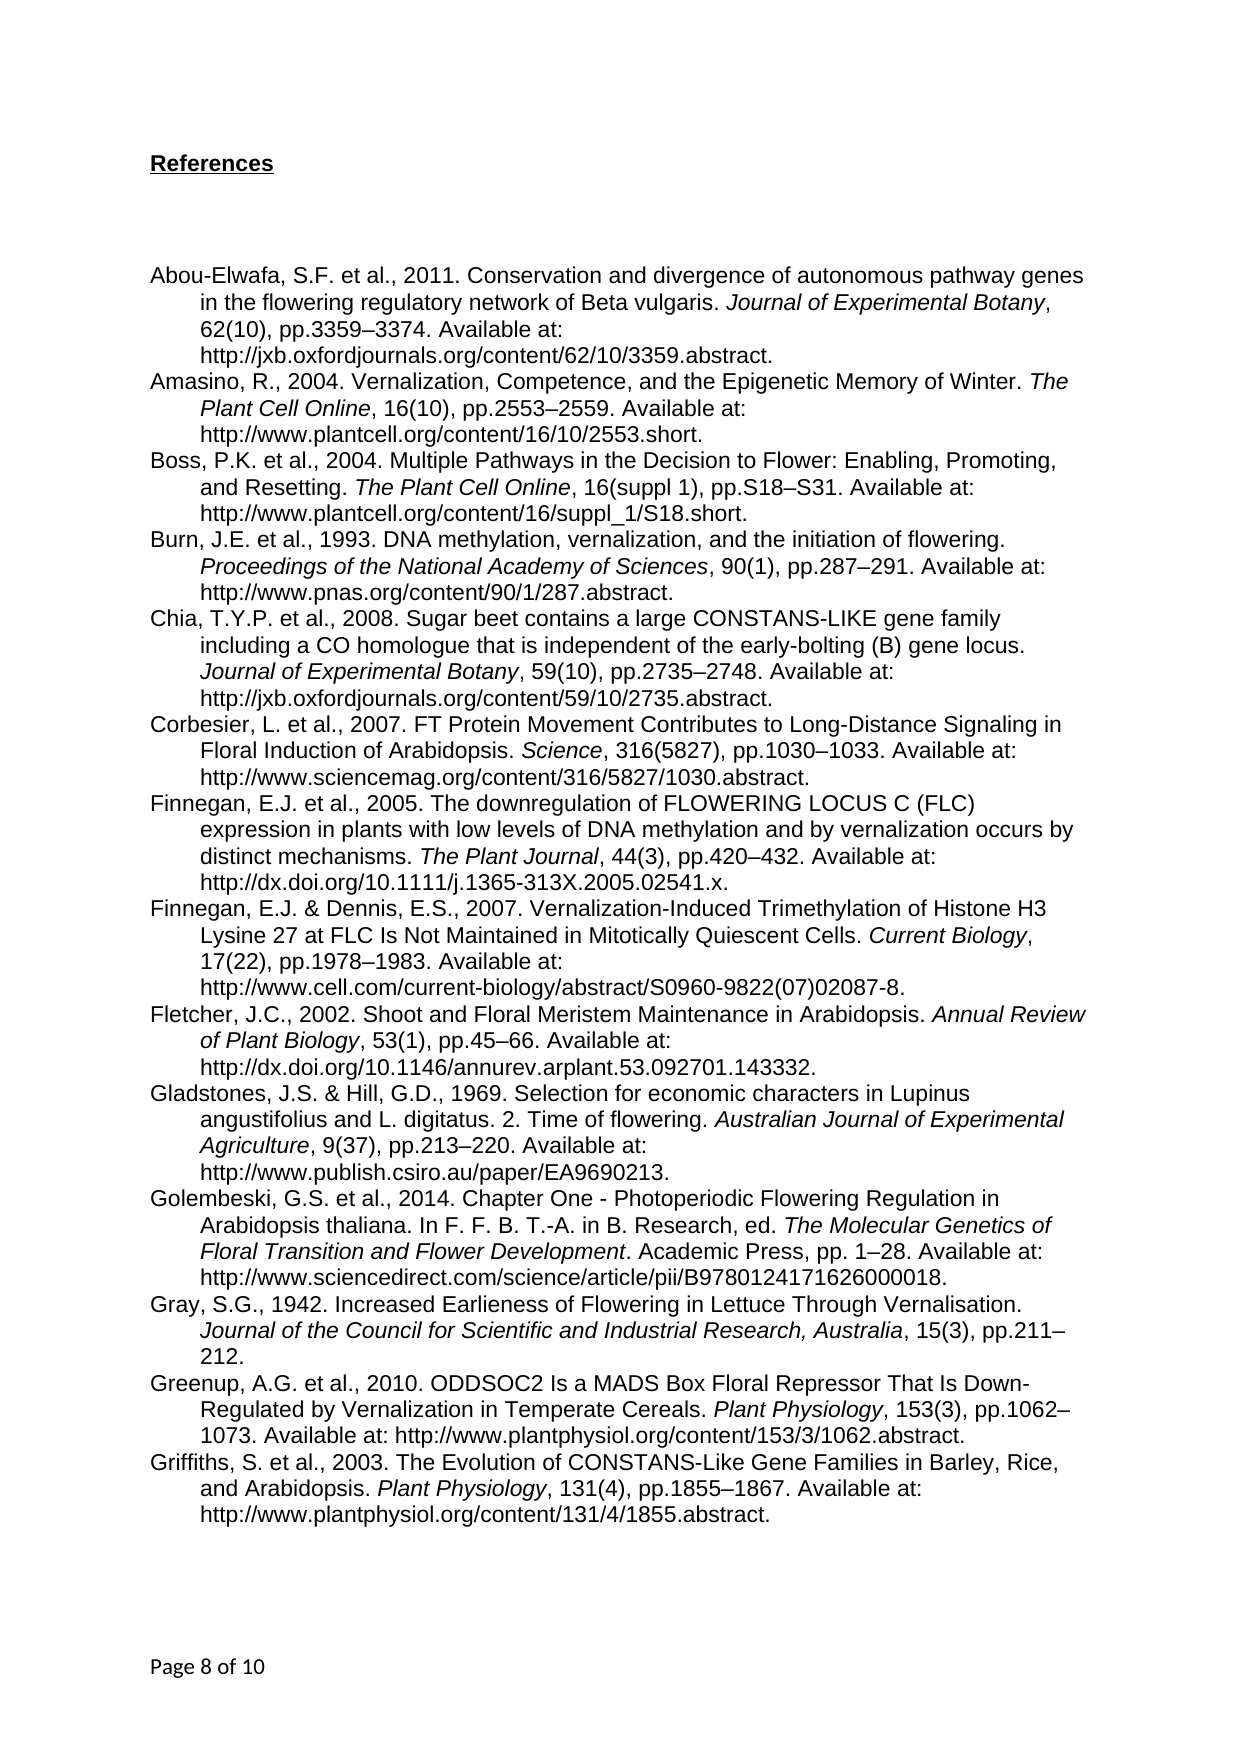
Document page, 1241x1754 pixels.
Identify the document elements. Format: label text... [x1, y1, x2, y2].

text Finnegan, E.J. & Dennis, E.S., 2007. Vernalization-Induced Trimethylation of Histone H3 Lysine 27 at FLC Is Not Maintained in Mitotically Quiescent Cells. Current Biology, 17(22), pp.1978–1983. Available at: http://www.cell.com/current-biology/abstract/S0960-9822(07)02087-8. [150, 895, 1090, 1001]
text Abou-Elwafa, S.F. et al., 2011. Conservation and divergence of autonomous pathway genes in the flowering regulatory network of Beta vulgaris. Journal of Experimental Botany, 62(10), pp.3359–3374. Available at: http://jxb.oxfordjournals.org/content/62/10/3359.abstract. [150, 260, 1090, 368]
text Golembeski, G.S. et al., 2014. Chapter One - Photoperiodic Flowering Regulation in Arabidopsis thaliana. In F. F. B. T.-A. in B. Research, ed. The Molecular Genetics of Floral Transition and Flower Development. Academic Press, pp. 1–28. Available at: http://www.sciencedirect.com/science/article/pii/B9780124171626000018. [150, 1185, 1090, 1291]
text Chia, T.Y.P. et al., 2008. Sugar beet contains a large CONSTANS-LIKE gene family including a CO homologue that is independent of the early-bolting (B) gene locus. Journal of Experimental Botany, 59(10), pp.2735–2748. Available at: http://jxb.oxfordjournals.org/content/59/10/2735.abstract. [150, 605, 1090, 711]
text Finnegan, E.J. et al., 2005. The downregulation of FLOWERING LOCUS C (FLC) expression in plants with low levels of DNA methylation and by vernalization occurs by distinct mechanisms. The Plant Journal, 44(3), pp.420–432. Available at: http://dx.doi.org/10.1111/j.1365-313X.2005.02541.x. [150, 790, 1090, 895]
text Gray, S.G., 1942. Increased Earlieness of Flowering in Lettuce Through Vernalisation. Journal of the Council for Scientific and Industrial Research, Australia, 15(3), pp.211–212. [150, 1291, 1090, 1370]
text Greenup, A.G. et al., 2010. ODDSOC2 Is a MADS Box Floral Repressor That Is Down-Regulated by Vernalization in Temperate Cereals. Plant Physiology, 153(3), pp.1062–1073. Available at: http://www.plantphysiol.org/content/153/3/1062.abstract. [150, 1370, 1090, 1449]
text Griffiths, S. et al., 2003. The Evolution of CONSTANS-Like Gene Families in Barley, Rice, and Arabidopsis. Plant Physiology, 131(4), pp.1855–1867. Available at: http://www.plantphysiol.org/content/131/4/1855.abstract. [150, 1449, 1090, 1528]
text Boss, P.K. et al., 2004. Multiple Pathways in the Decision to Flower: Enabling, Promoting, and Resetting. The Plant Cell Online, 16(suppl 1), pp.S18–S31. Available at: http://www.plantcell.org/content/16/suppl_1/S18.short. [150, 447, 1090, 526]
text Fletcher, J.C., 2002. Shoot and Floral Meristem Maintenance in Arabidopsis. Annual Review of Plant Biology, 53(1), pp.45–66. Available at: http://dx.doi.org/10.1146/annurev.arplant.53.092701.143332. [150, 1001, 1090, 1080]
text Amasino, R., 2004. Vernalization, Competence, and the Epigenetic Memory of Winter. The Plant Cell Online, 16(10), pp.2553–2559. Available at: http://www.plantcell.org/content/16/10/2553.short. [150, 368, 1090, 447]
text Corbesier, L. et al., 2007. FT Protein Movement Contributes to Long-Distance Signaling in Floral Induction of Arabidopsis. Science, 316(5827), pp.1030–1033. Available at: http://www.sciencemag.org/content/316/5827/1030.abstract. [150, 711, 1090, 790]
text Burn, J.E. et al., 1993. DNA methylation, vernalization, and the initiation of flowering. Proceedings of the National Academy of Sciences, 90(1), pp.287–291. Available at: http://www.pnas.org/content/90/1/287.abstract. [150, 526, 1090, 605]
text References [150, 150, 1090, 176]
text Gladstones, J.S. & Hill, G.D., 1969. Selection for economic characters in Lupinus angustifolius and L. digitatus. 2. Time of flowering. Australian Journal of Experimental Agriculture, 9(37), pp.213–220. Available at: http://www.publish.csiro.au/paper/EA9690213. [150, 1080, 1090, 1185]
